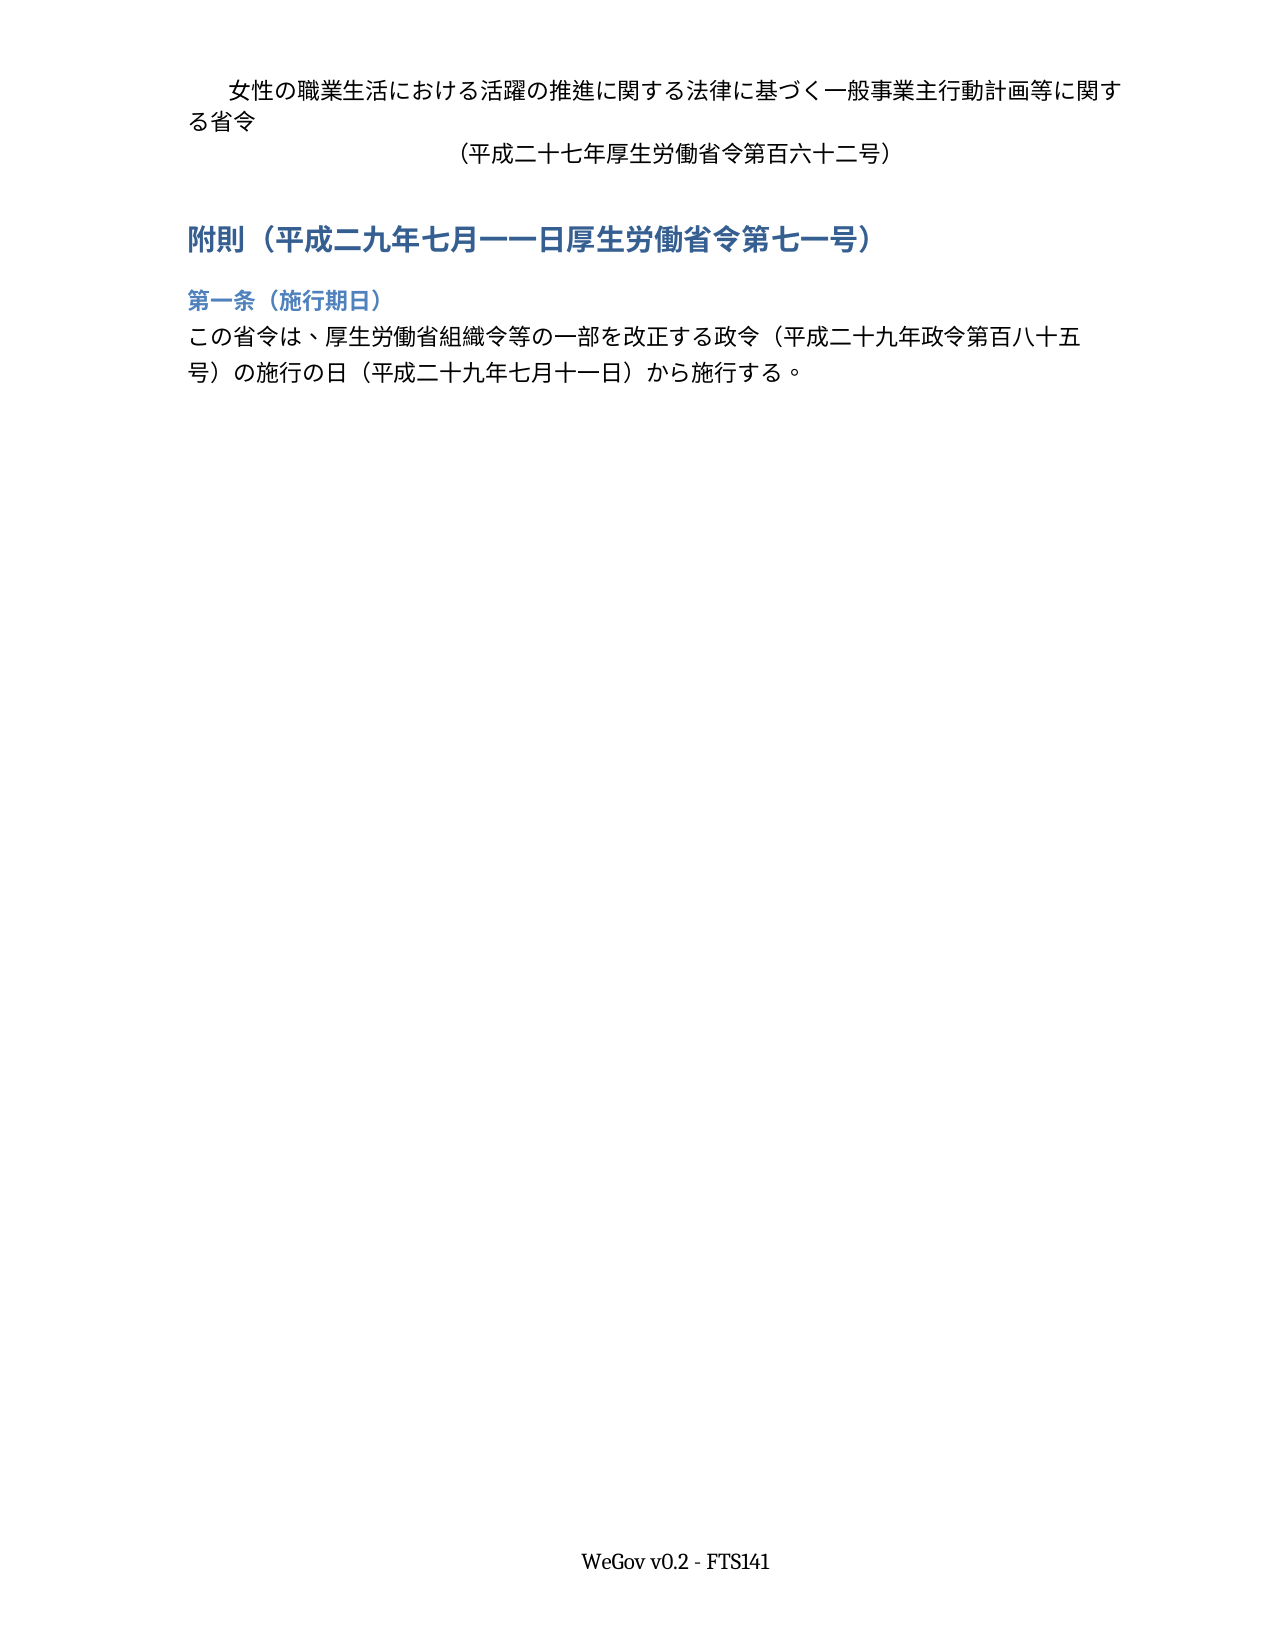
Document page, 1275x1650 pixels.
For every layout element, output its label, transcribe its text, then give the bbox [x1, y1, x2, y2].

text この省令は、厚生労働省組織令等の一部を改正する政令（平成二十九年政令第百八十五号）の施行の日（平成二十九年七月十一日）から施行する。 [187, 321, 1087, 388]
subtitle 附則（平成二九年七月一一日厚生労働省令第七一号） [187, 219, 1087, 258]
subtitle 第一条（施行期日） [187, 285, 1087, 316]
